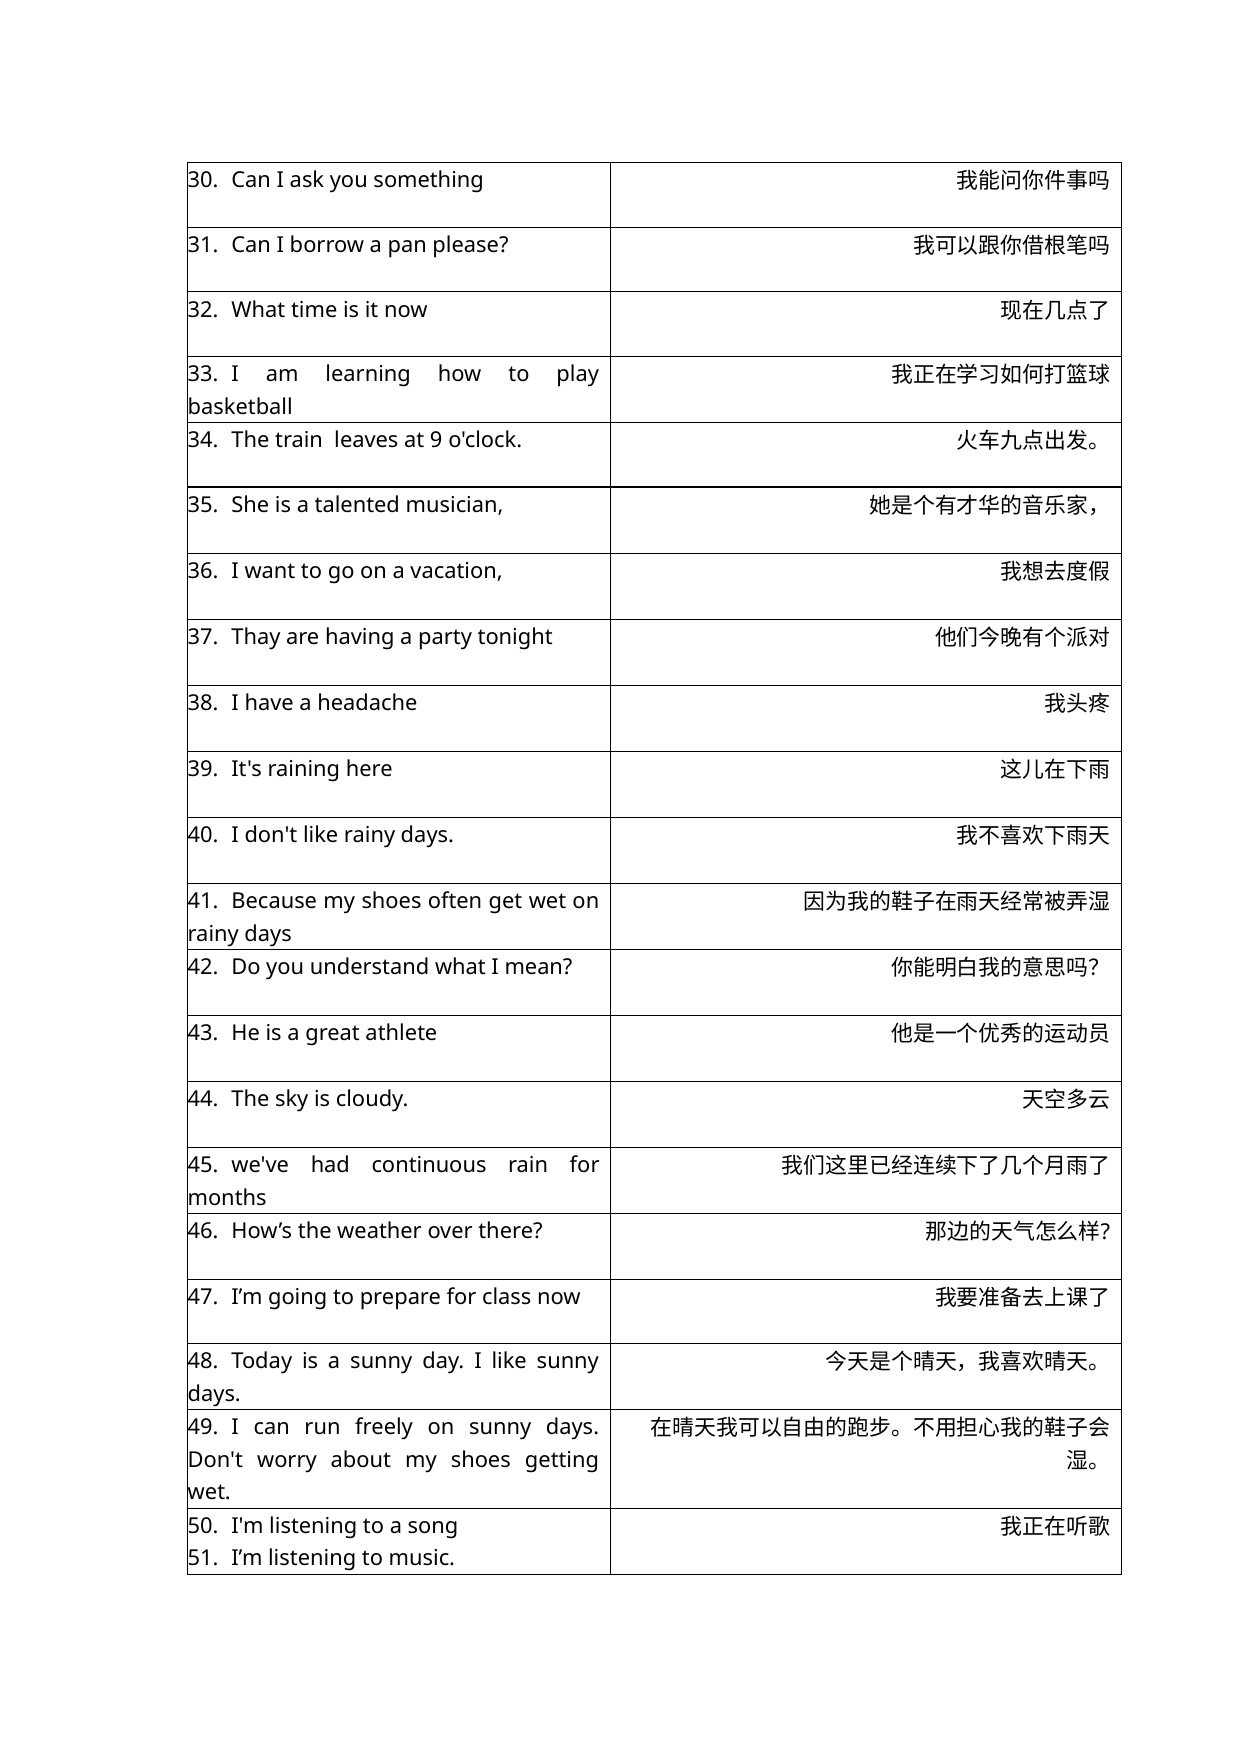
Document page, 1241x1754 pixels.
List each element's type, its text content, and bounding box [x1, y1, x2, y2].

table_cell Can I borrow a pan please? [188, 228, 610, 291]
table_cell 火车九点出发。 [611, 423, 1121, 486]
table_cell She is a talented musician, [188, 488, 610, 552]
table_cell 那边的天气怎么样? [611, 1214, 1121, 1279]
table_cell 我要准备去上课了 [611, 1280, 1121, 1343]
table_cell Thay are having a party tonight [188, 620, 610, 684]
table_cell 我们这里已经连续下了几个月雨了 [611, 1148, 1121, 1213]
table_cell I am learning how to play basketball [188, 357, 610, 422]
table_cell 因为我的鞋子在雨天经常被弄湿 [611, 884, 1121, 949]
table_cell 天空多云 [611, 1082, 1121, 1147]
table_cell 他们今晚有个派对 [611, 620, 1121, 684]
table_cell I'm listening to a song I’m listening to music. [188, 1509, 610, 1573]
table_cell The sky is cloudy. [188, 1082, 610, 1147]
table_cell we've had continuous rain for months [188, 1148, 610, 1213]
table_cell I don't like rainy days. [188, 818, 610, 883]
table_cell 这儿在下雨 [611, 752, 1121, 817]
table_cell 她是个有才华的音乐家， [611, 488, 1121, 552]
table_cell I have a headache [188, 686, 610, 751]
table_cell 我头疼 [611, 686, 1121, 751]
table_cell I want to go on a vacation, [188, 554, 610, 618]
table_cell He is a great athlete [188, 1016, 610, 1081]
table_cell It's raining here [188, 752, 610, 817]
table_cell 今天是个晴天，我喜欢晴天。 [611, 1344, 1121, 1409]
table_cell 我想去度假 [611, 554, 1121, 618]
table_cell 我不喜欢下雨天 [611, 818, 1121, 883]
table_cell The train leaves at 9 o'clock. [188, 423, 610, 486]
table_cell How’s the weather over there? [188, 1214, 610, 1279]
table_cell 我正在学习如何打篮球 [611, 357, 1121, 422]
table_cell 在晴天我可以自由的跑步。不用担心我的鞋子会湿。 [611, 1410, 1121, 1507]
table_cell Because my shoes often get wet on rainy days [188, 884, 610, 949]
table_cell 他是一个优秀的运动员 [611, 1016, 1121, 1081]
table_cell I can run freely on sunny days. Don't worry about my shoes getting wet. [188, 1410, 610, 1507]
table_cell What time is it now [188, 292, 610, 356]
table_cell I’m going to prepare for class now [188, 1280, 610, 1343]
table_cell 我可以跟你借根笔吗 [611, 228, 1121, 291]
table_cell 我正在听歌 [611, 1509, 1121, 1573]
table_cell Today is a sunny day. I like sunny days. [188, 1344, 610, 1409]
table_cell 你能明白我的意思吗？ [611, 950, 1121, 1015]
table_cell Can I ask you something [188, 163, 610, 227]
table_cell 现在几点了 [611, 292, 1121, 356]
table_cell Do you understand what I mean? [188, 950, 610, 1015]
table_cell 我能问你件事吗 [611, 163, 1121, 227]
